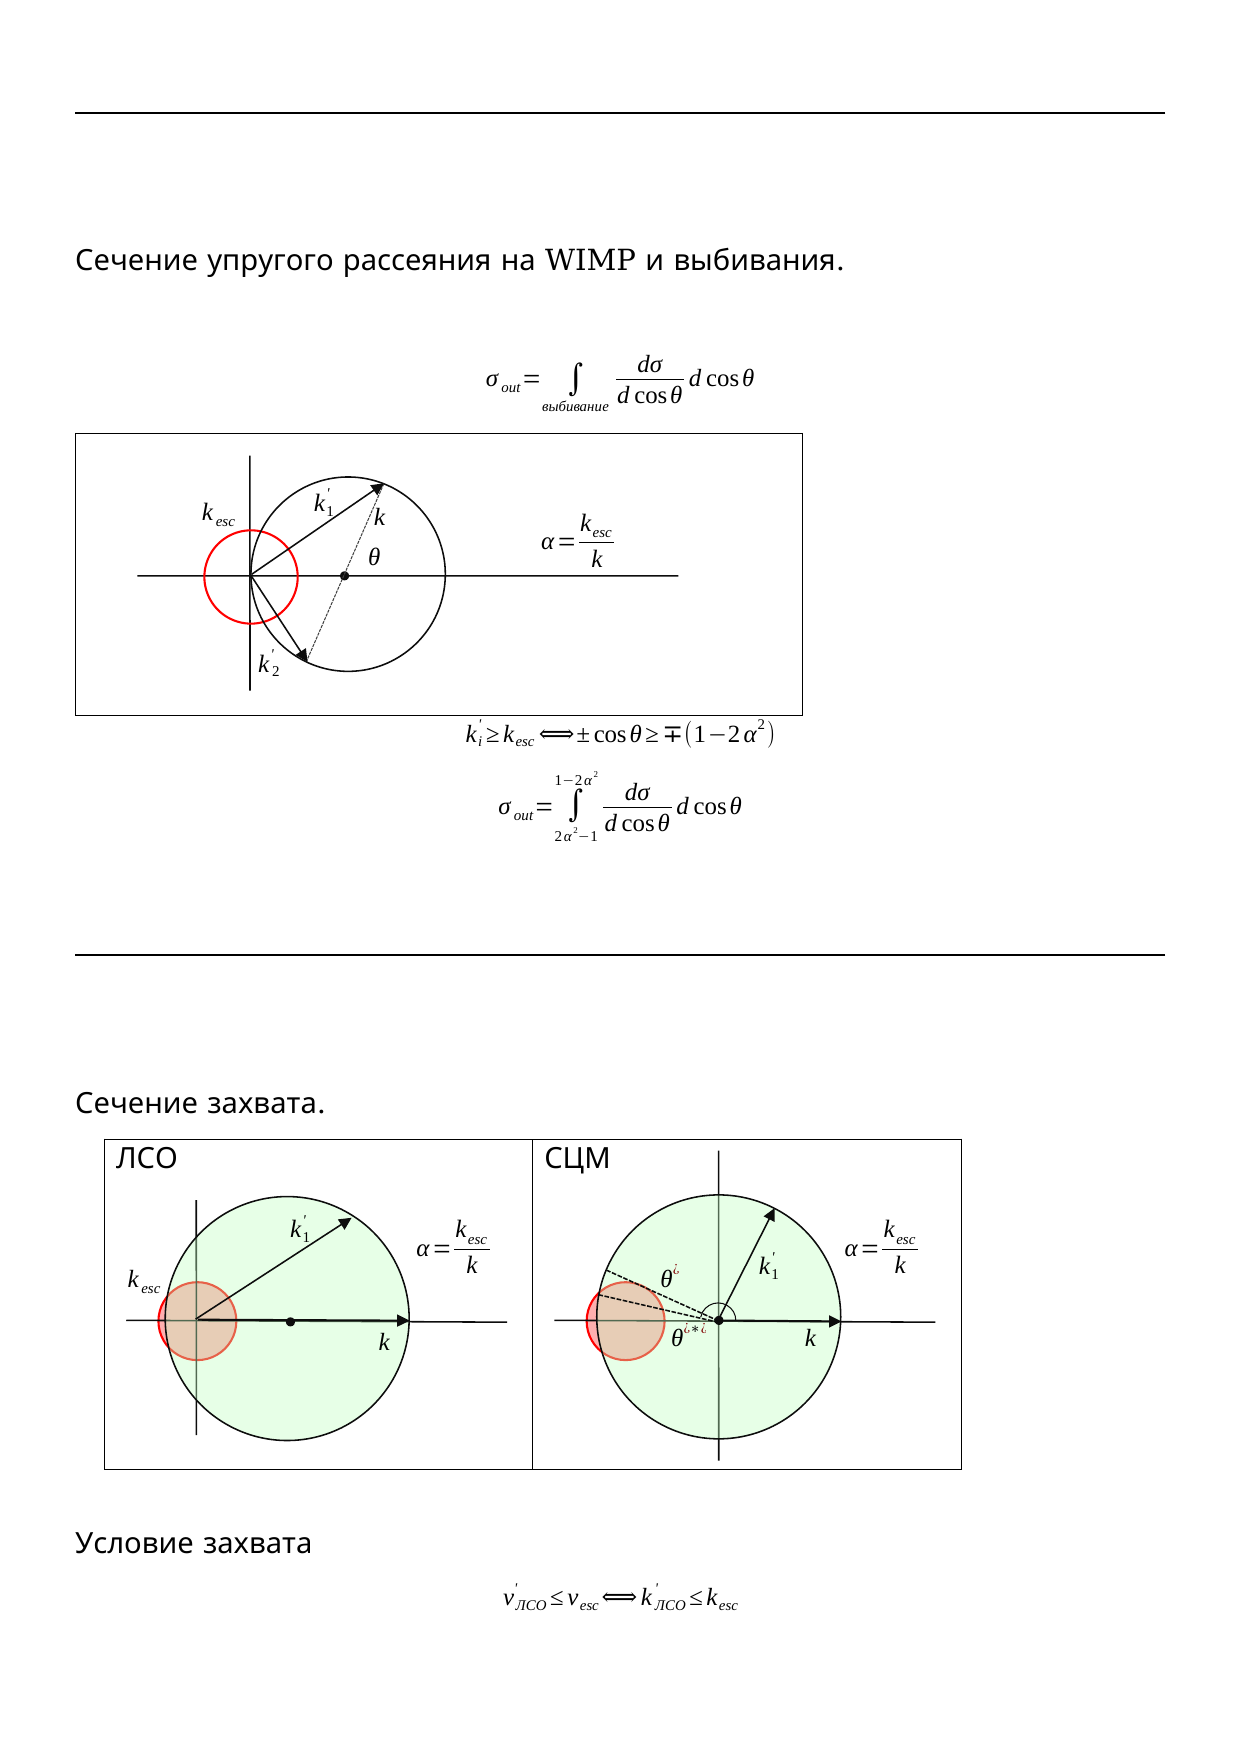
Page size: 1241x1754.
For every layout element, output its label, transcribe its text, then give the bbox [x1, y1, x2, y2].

table_header ЛСО [105, 1140, 532, 1469]
text Сечение упругого рассеяния на WIMP и выбивания. [75, 242, 1165, 277]
text Условие захвата [75, 1525, 1165, 1560]
table_header [76, 434, 802, 714]
table_header СЦМ [533, 1140, 961, 1469]
text Сечение захвата. [75, 1084, 1165, 1119]
